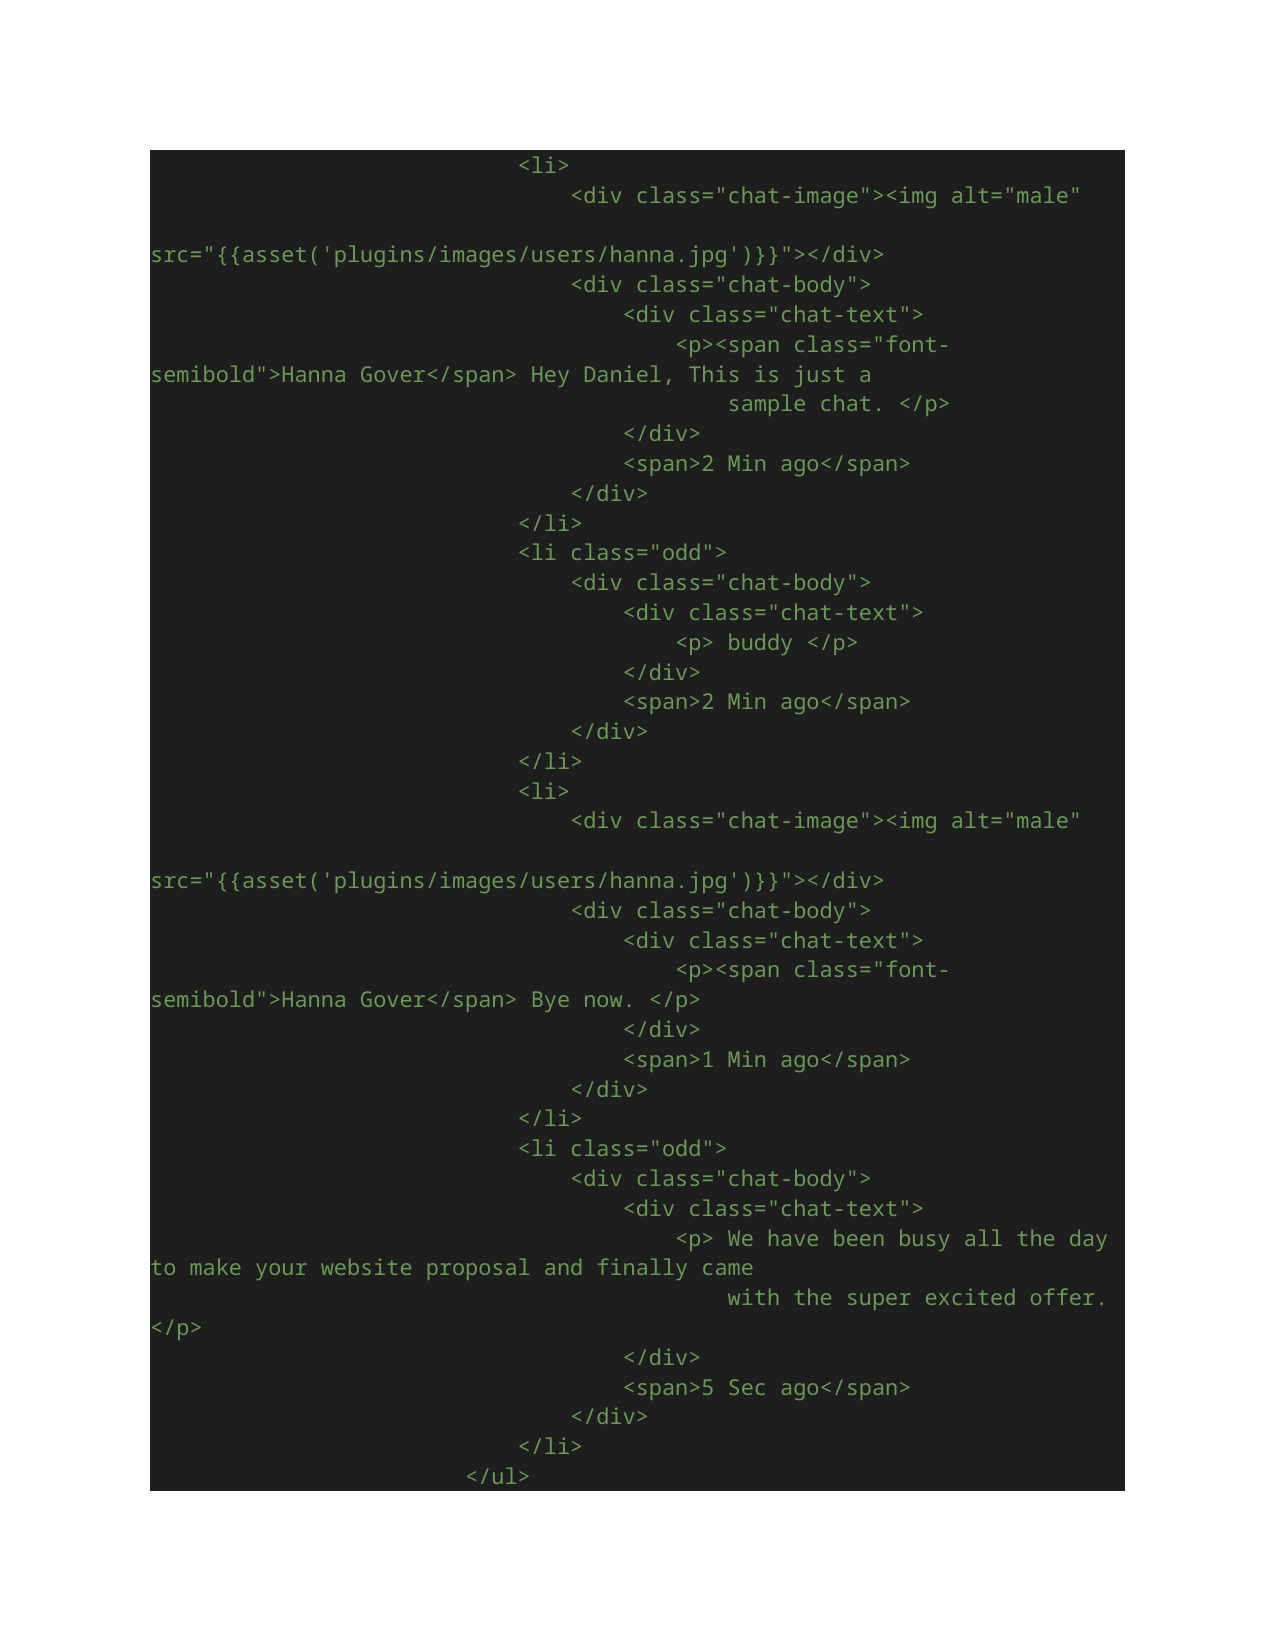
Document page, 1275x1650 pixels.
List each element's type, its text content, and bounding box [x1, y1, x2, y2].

text <p> buddy </p> [150, 627, 1125, 656]
text <div class="chat-text"> [150, 597, 1125, 627]
text </div> [150, 1073, 1125, 1103]
text </li> [150, 746, 1125, 776]
text <div class="chat-image"><img alt="male" [150, 805, 1125, 835]
text <div class="chat-body"> [150, 1163, 1125, 1193]
text <p><span class="font-semibold">Hanna Gover</span> Hey Daniel, This is just a [150, 329, 1125, 388]
text src="{{asset('plugins/images/users/hanna.jpg')}}"></div> [150, 835, 1125, 895]
text <div class="chat-text"> [150, 1193, 1125, 1222]
text <p> We have been busy all the day to make your website proposal and finally came [150, 1222, 1125, 1282]
text src="{{asset('plugins/images/users/hanna.jpg')}}"></div> [150, 209, 1125, 269]
text with the super excited offer. </p> [150, 1282, 1125, 1342]
text sample chat. </p> [150, 388, 1125, 418]
text <span>2 Min ago</span> [150, 448, 1125, 478]
text <span>1 Min ago</span> [150, 1044, 1125, 1073]
text <div class="chat-text"> [150, 299, 1125, 329]
text </div> [150, 1401, 1125, 1431]
text </li> [150, 1431, 1125, 1461]
text </ul> [150, 1461, 1125, 1491]
text <p><span class="font-semibold">Hanna Gover</span> Bye now. </p> [150, 954, 1125, 1014]
text <div class="chat-text"> [150, 924, 1125, 954]
text <div class="chat-body"> [150, 269, 1125, 299]
text </li> [150, 1103, 1125, 1133]
text <div class="chat-body"> [150, 567, 1125, 597]
text <div class="chat-body"> [150, 895, 1125, 924]
text </div> [150, 478, 1125, 507]
text <li> [150, 150, 1125, 180]
text <li class="odd"> [150, 1133, 1125, 1163]
text <span>2 Min ago</span> [150, 686, 1125, 716]
text </div> [150, 656, 1125, 686]
text </div> [150, 716, 1125, 746]
text </div> [150, 418, 1125, 448]
text </li> [150, 507, 1125, 537]
text <span>5 Sec ago</span> [150, 1371, 1125, 1401]
text <div class="chat-image"><img alt="male" [150, 180, 1125, 209]
text </div> [150, 1342, 1125, 1371]
text <li> [150, 776, 1125, 805]
text <li class="odd"> [150, 537, 1125, 567]
text </div> [150, 1014, 1125, 1044]
